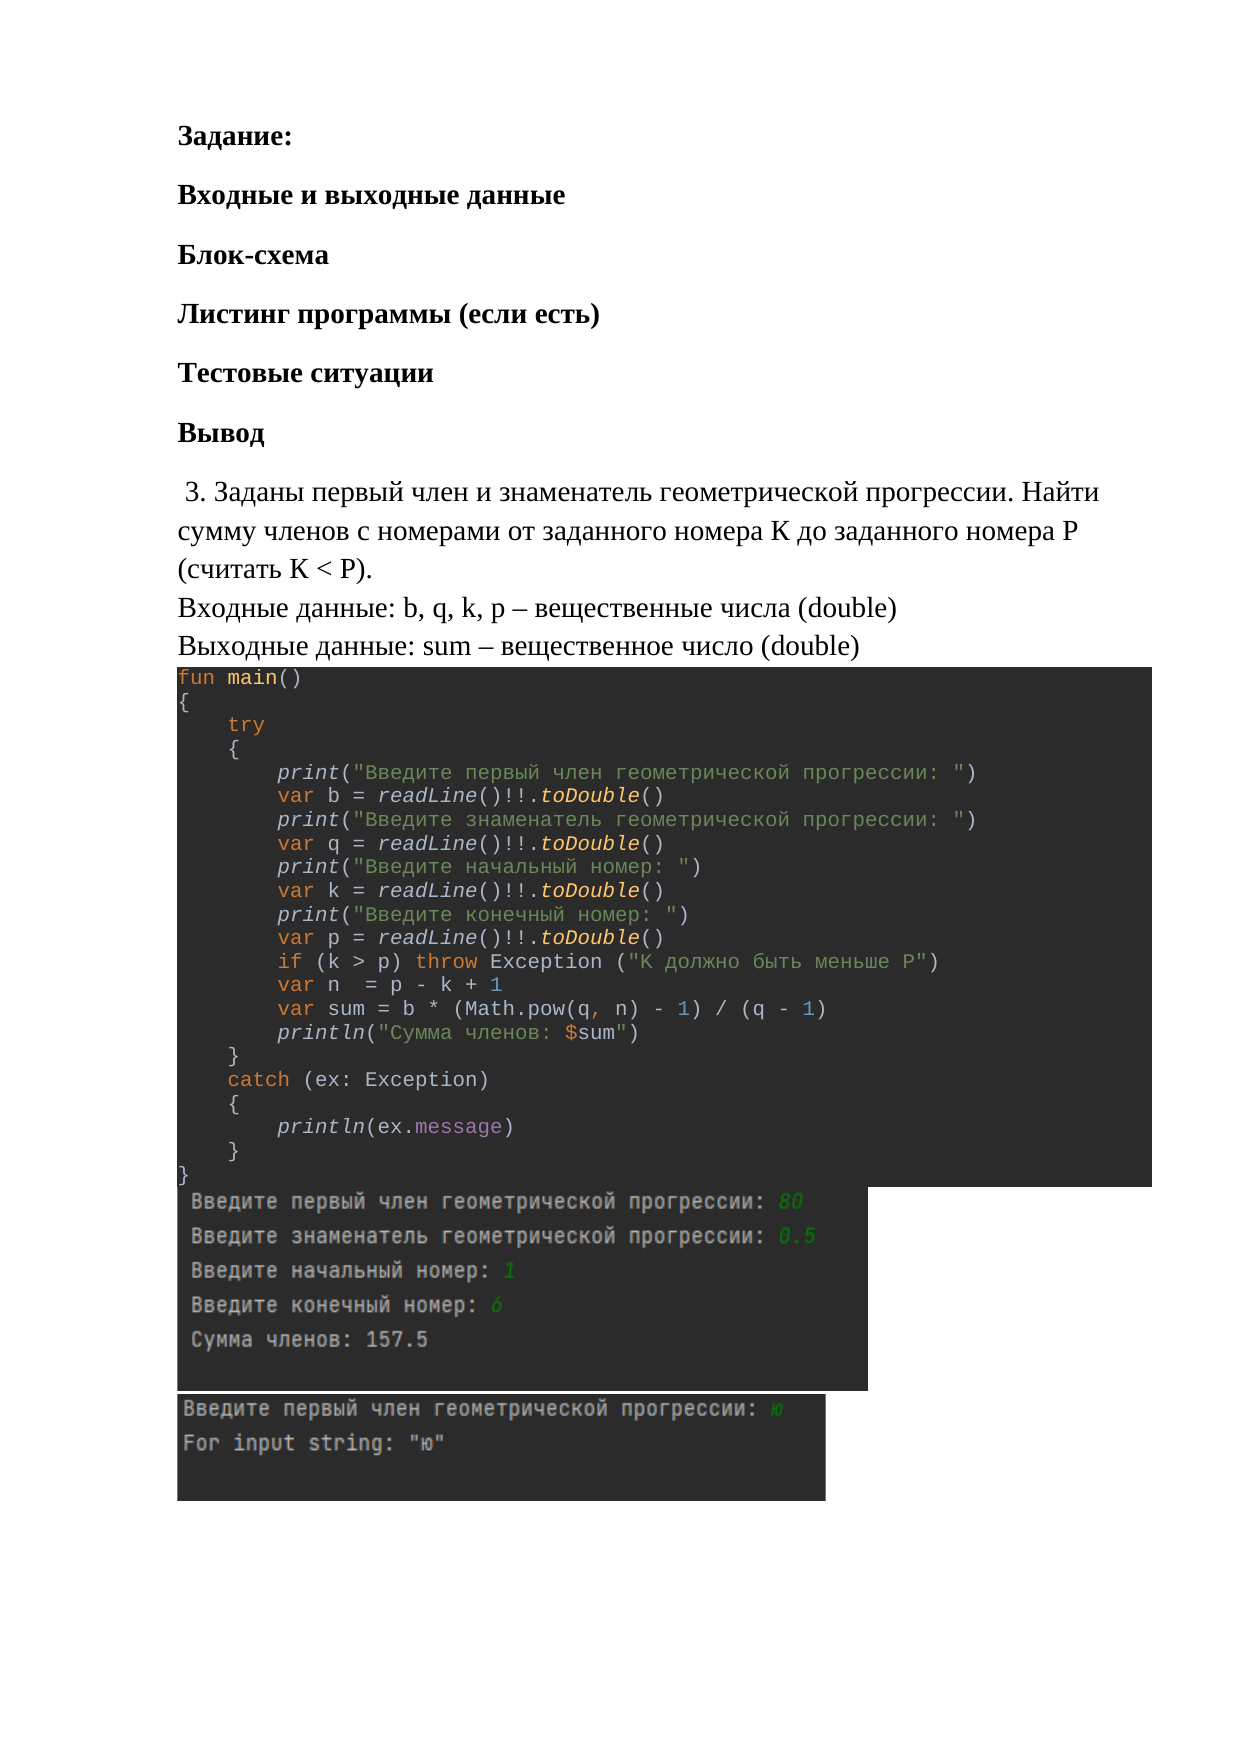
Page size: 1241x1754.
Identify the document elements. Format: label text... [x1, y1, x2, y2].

text Тестовые ситуации [177, 356, 1152, 389]
text Блок-схема [177, 237, 1152, 270]
text 3. Заданы первый член и знаменатель геометрической прогрессии. Найти сумму членов с номерами от заданного номера К до заданного номера Р (считать К < P). [177, 474, 1152, 585]
picture [177, 1394, 826, 1501]
picture [177, 1187, 868, 1391]
text Входные данные: b, q, k, p – вещественные числа (double) Выходные данные: sum – вещественное число (double) [177, 590, 1152, 662]
text fun main() { try { print("Введите первый член геометрической прогрессии: ") var b = readLine()!!.toDouble() print("Введите знаменатель геометрической прогрессии: ") var q = readLine()!!.toDouble() print("Введите начальный номер: ") var k = readLine()!!.toDouble() print("Введите конечный номер: ") var p = readLine()!!.toDouble() if (k > p) throw Exception ("K должно быть меньше P") var n = p - k + 1 var sum = b * (Math.pow(q, n) - 1) / (q - 1) println("Сумма членов: $sum") } catch (ex: Exception) { println(ex.message) } } [177, 667, 1152, 1187]
text Задание: [177, 118, 1152, 152]
text Вывод [177, 415, 1152, 448]
text Листинг программы (если есть) [177, 296, 1152, 330]
text Входные и выходные данные [177, 177, 1152, 211]
